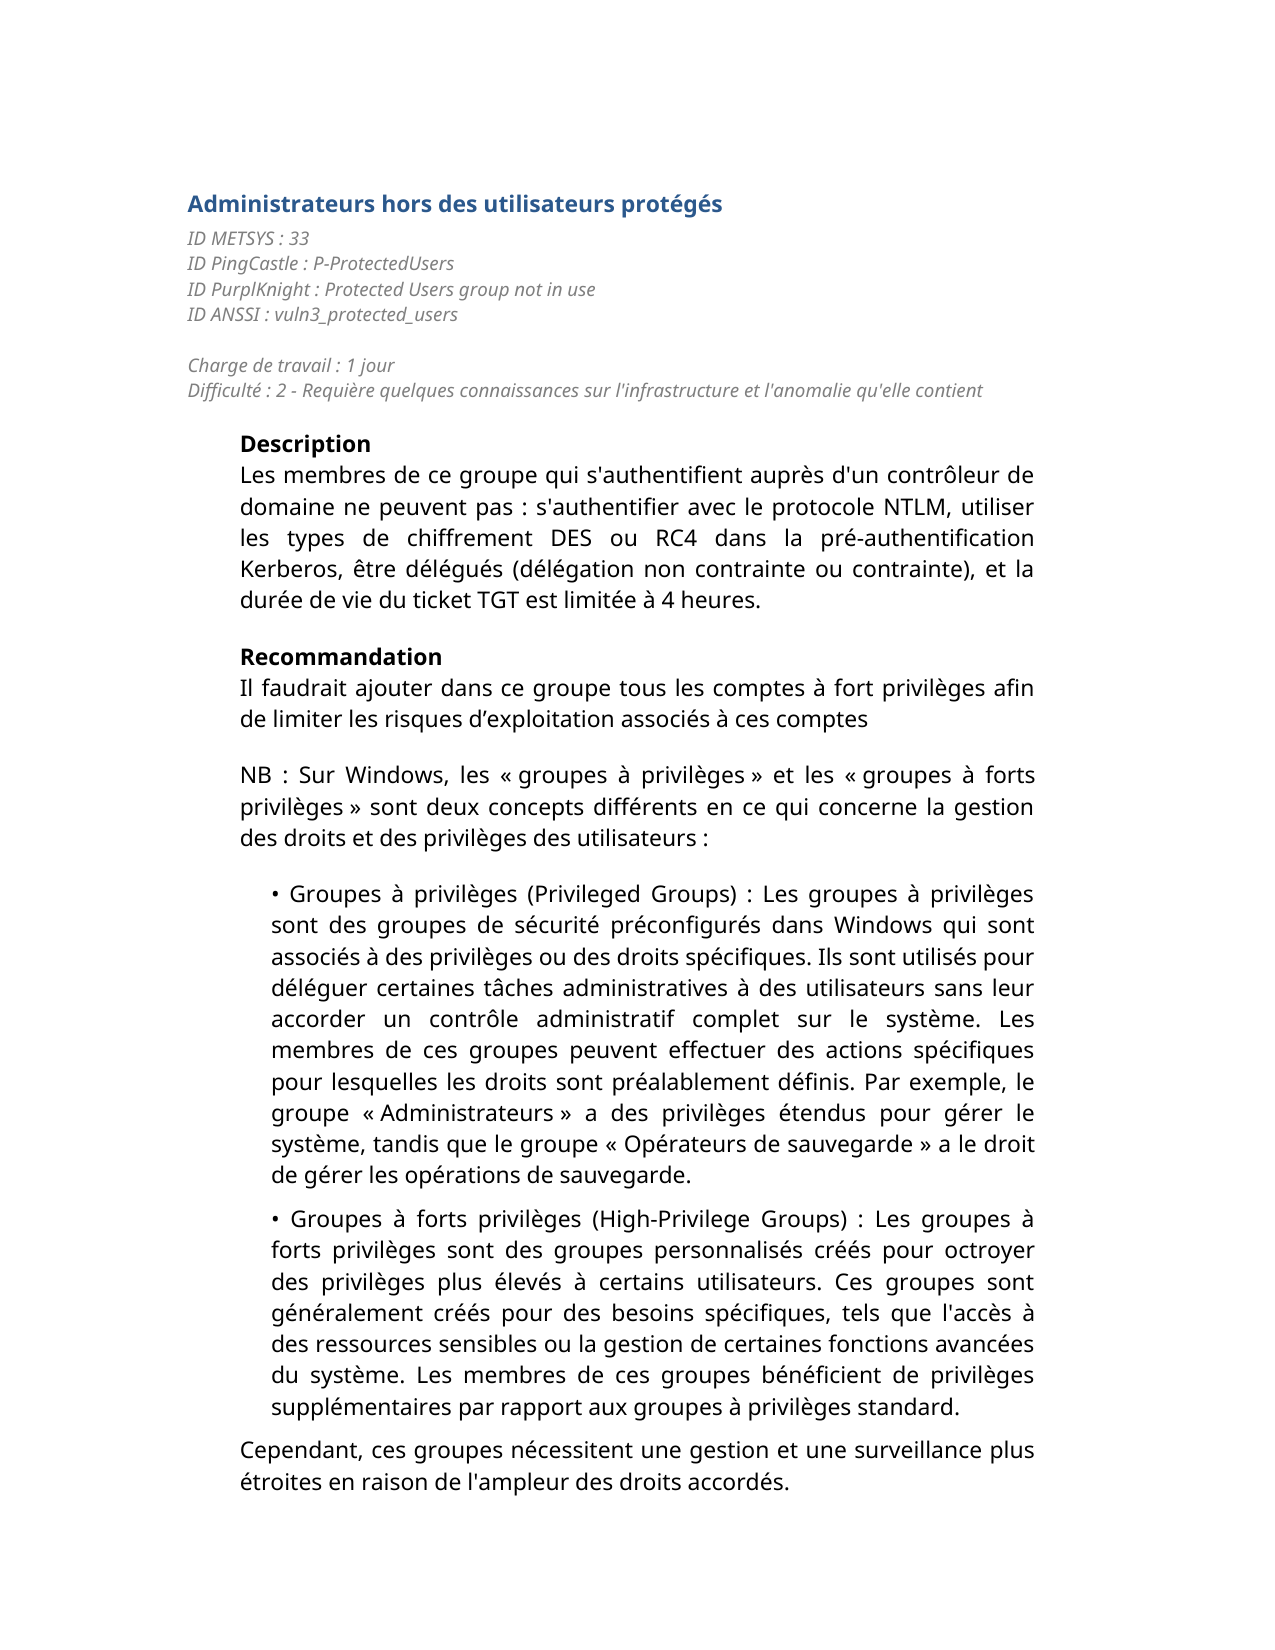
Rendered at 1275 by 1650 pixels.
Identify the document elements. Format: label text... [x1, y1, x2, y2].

subtitle Charge de travail : 1 jour Difficulté : 2 - Requière quelques connaissances sur l'infrastructure et l'anomalie qu'elle contient [187, 352, 1087, 403]
subtitle Administrateurs hors des utilisateurs protégés [187, 187, 1035, 219]
text Cependant, ces groupes nécessitent une gestion et une surveillance plus étroites en raison de l'ampleur des droits accordés. [239, 1434, 1035, 1497]
text Il faudrait ajouter dans ce groupe tous les comptes à fort privilèges afin de limiter les risques d’exploitation associés à ces comptes [239, 672, 1035, 734]
title Description [239, 428, 1035, 459]
list • Groupes à privilèges (Privileged Groups) : Les groupes à privilèges sont des groupes de sécurité préconfigurés dans Windows qui sont associés à des privilèges ou des droits spécifiques. Ils sont utilisés pour déléguer certaines tâches administratives à des utilisateurs sans leur accorder un contrôle administratif complet sur le système. Les membres de ces groupes peuvent effectuer des actions spécifiques pour lesquelles les droits sont préalablement définis. Par exemple, le groupe « Administrateurs » a des privilèges étendus pour gérer le système, tandis que le groupe « Opérateurs de sauvegarde » a le droit de gérer les opérations de sauvegarde. [271, 878, 1035, 1191]
list • Groupes à forts privilèges (High-Privilege Groups) : Les groupes à forts privilèges sont des groupes personnalisés créés pour octroyer des privilèges plus élevés à certains utilisateurs. Ces groupes sont généralement créés pour des besoins spécifiques, tels que l'accès à des ressources sensibles ou la gestion de certaines fonctions avancées du système. Les membres de ces groupes bénéficient de privilèges supplémentaires par rapport aux groupes à privilèges standard. [271, 1203, 1035, 1422]
text Les membres de ce groupe qui s'authentifient auprès d'un contrôleur de domaine ne peuvent pas : s'authentifier avec le protocole NTLM, utiliser les types de chiffrement DES ou RC4 dans la pré-authentification Kerberos, être délégués (délégation non contrainte ou contrainte), et la durée de vie du ticket TGT est limitée à 4 heures. [239, 459, 1035, 616]
subtitle ID METSYS : 33 ID PingCastle : P-ProtectedUsers ID PurplKnight : Protected Users group not in use ID ANSSI : vuln3_protected_users [187, 225, 1087, 327]
title Recommandation [239, 641, 1035, 672]
text NB : Sur Windows, les « groupes à privilèges » et les « groupes à forts privilèges » sont deux concepts différents en ce qui concerne la gestion des droits et des privilèges des utilisateurs : [239, 759, 1035, 853]
